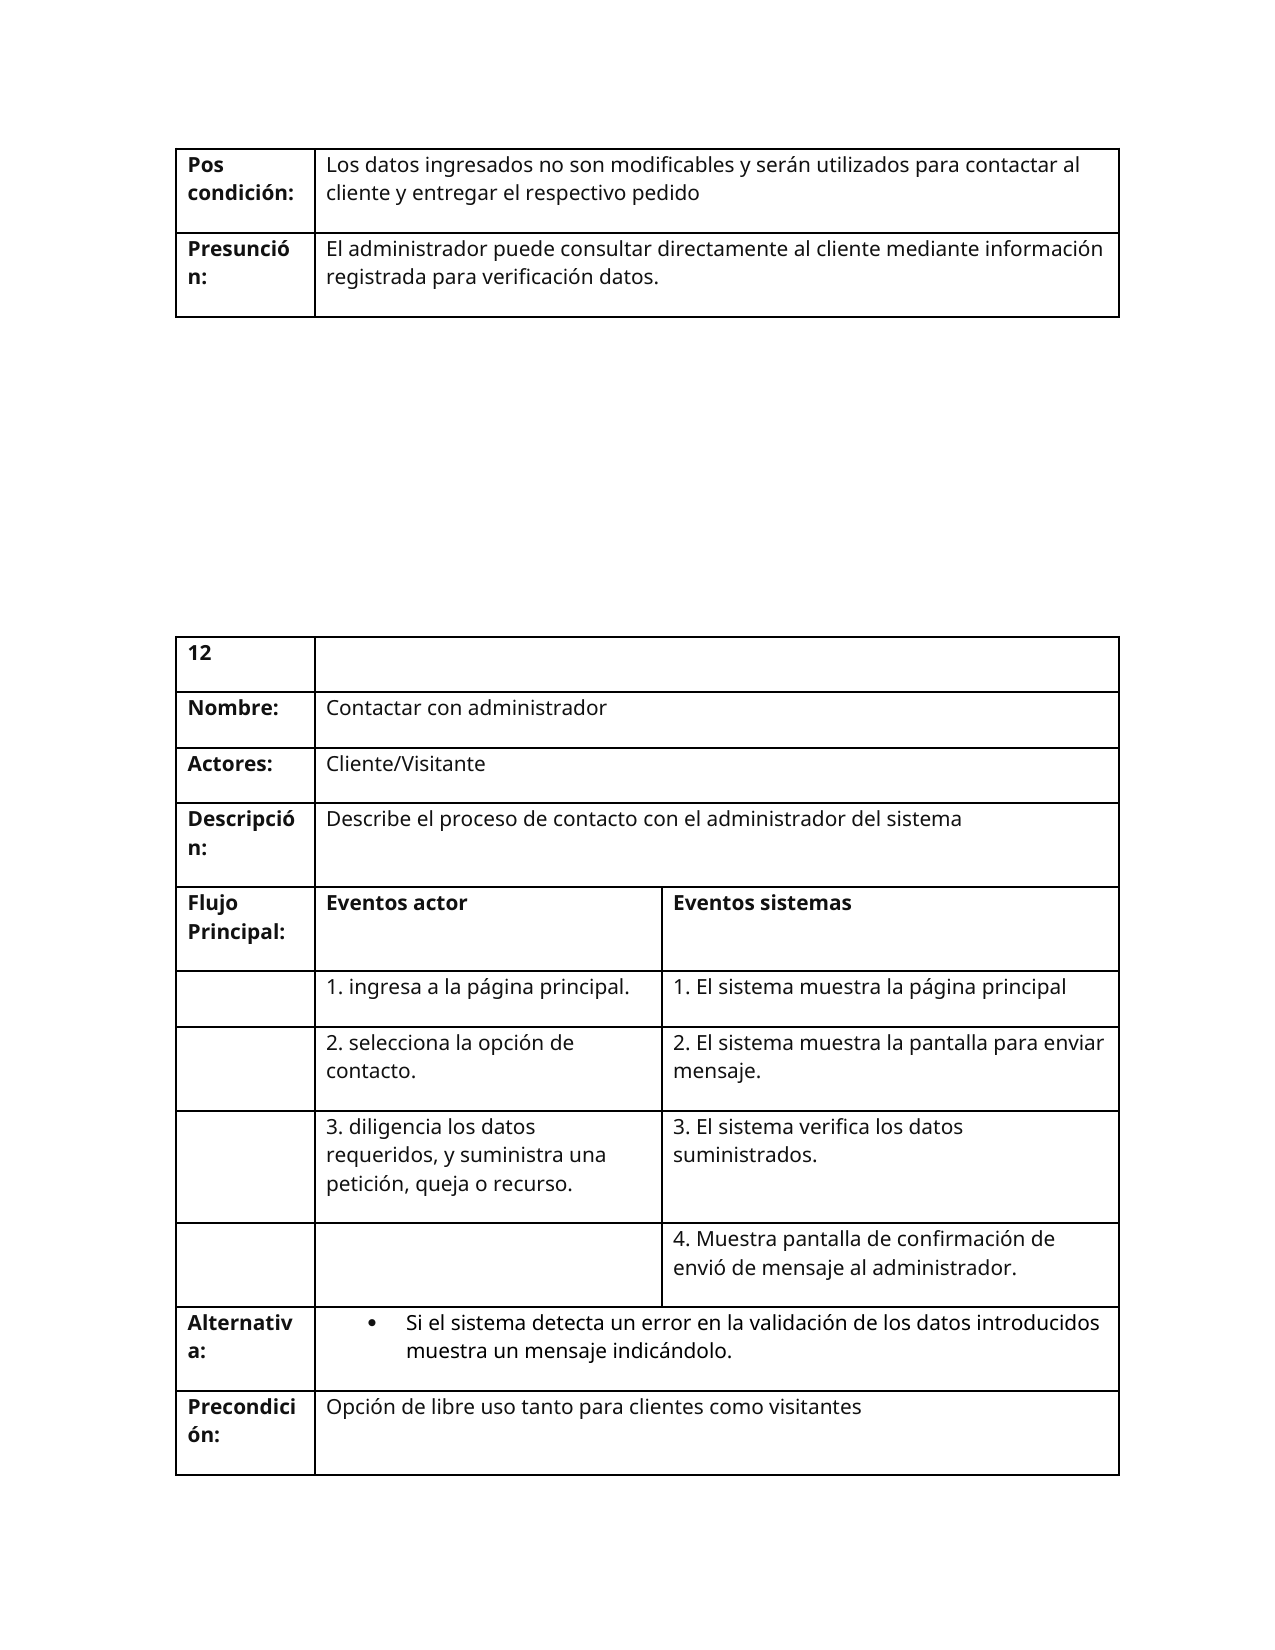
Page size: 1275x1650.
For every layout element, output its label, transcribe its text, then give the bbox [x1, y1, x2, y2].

table_cell Flujo Principal: [177, 888, 314, 970]
table_cell Si el sistema detecta un error en la validación de los datos introducidos muestra un mensaje indicándolo. [316, 1308, 1118, 1390]
table_cell Eventos actor [316, 888, 661, 970]
table_cell Descripción: [177, 804, 314, 886]
table_cell [177, 972, 314, 1026]
table_cell [316, 1224, 661, 1306]
table_cell Los datos ingresados no son modificables y serán utilizados para contactar al cliente y entregar el respectivo pedido [316, 150, 1118, 232]
table_cell Cliente/Visitante [316, 749, 1118, 802]
table_cell 1. El sistema muestra la página principal [663, 972, 1118, 1026]
table_cell Actores: [177, 749, 314, 802]
table_cell [177, 1224, 314, 1306]
table_cell Opción de libre uso tanto para clientes como visitantes [316, 1392, 1118, 1474]
table_cell 1. ingresa a la página principal. [316, 972, 661, 1026]
table_cell 3. El sistema verifica los datos suministrados. [663, 1112, 1118, 1222]
table_header [316, 638, 1118, 691]
table_cell [177, 1028, 314, 1110]
table_cell Presunción: [177, 234, 314, 316]
table_cell Precondición: [177, 1392, 314, 1474]
table_cell Eventos sistemas [663, 888, 1118, 970]
table_cell Contactar con administrador [316, 693, 1118, 747]
table_cell 2. El sistema muestra la pantalla para enviar mensaje. [663, 1028, 1118, 1110]
table_cell 3. diligencia los datos requeridos, y suministra una petición, queja o recurso. [316, 1112, 661, 1222]
table_cell El administrador puede consultar directamente al cliente mediante información registrada para verificación datos. [316, 234, 1118, 316]
table_cell Alternativa: [177, 1308, 314, 1390]
table_header 12 [177, 638, 314, 691]
table_cell [177, 1112, 314, 1222]
table_cell Describe el proceso de contacto con el administrador del sistema [316, 804, 1118, 886]
table_cell Pos condición: [177, 150, 314, 232]
table_cell 2. selecciona la opción de contacto. [316, 1028, 661, 1110]
table_cell 4. Muestra pantalla de confirmación de envió de mensaje al administrador. [663, 1224, 1118, 1306]
table_cell Nombre: [177, 693, 314, 747]
